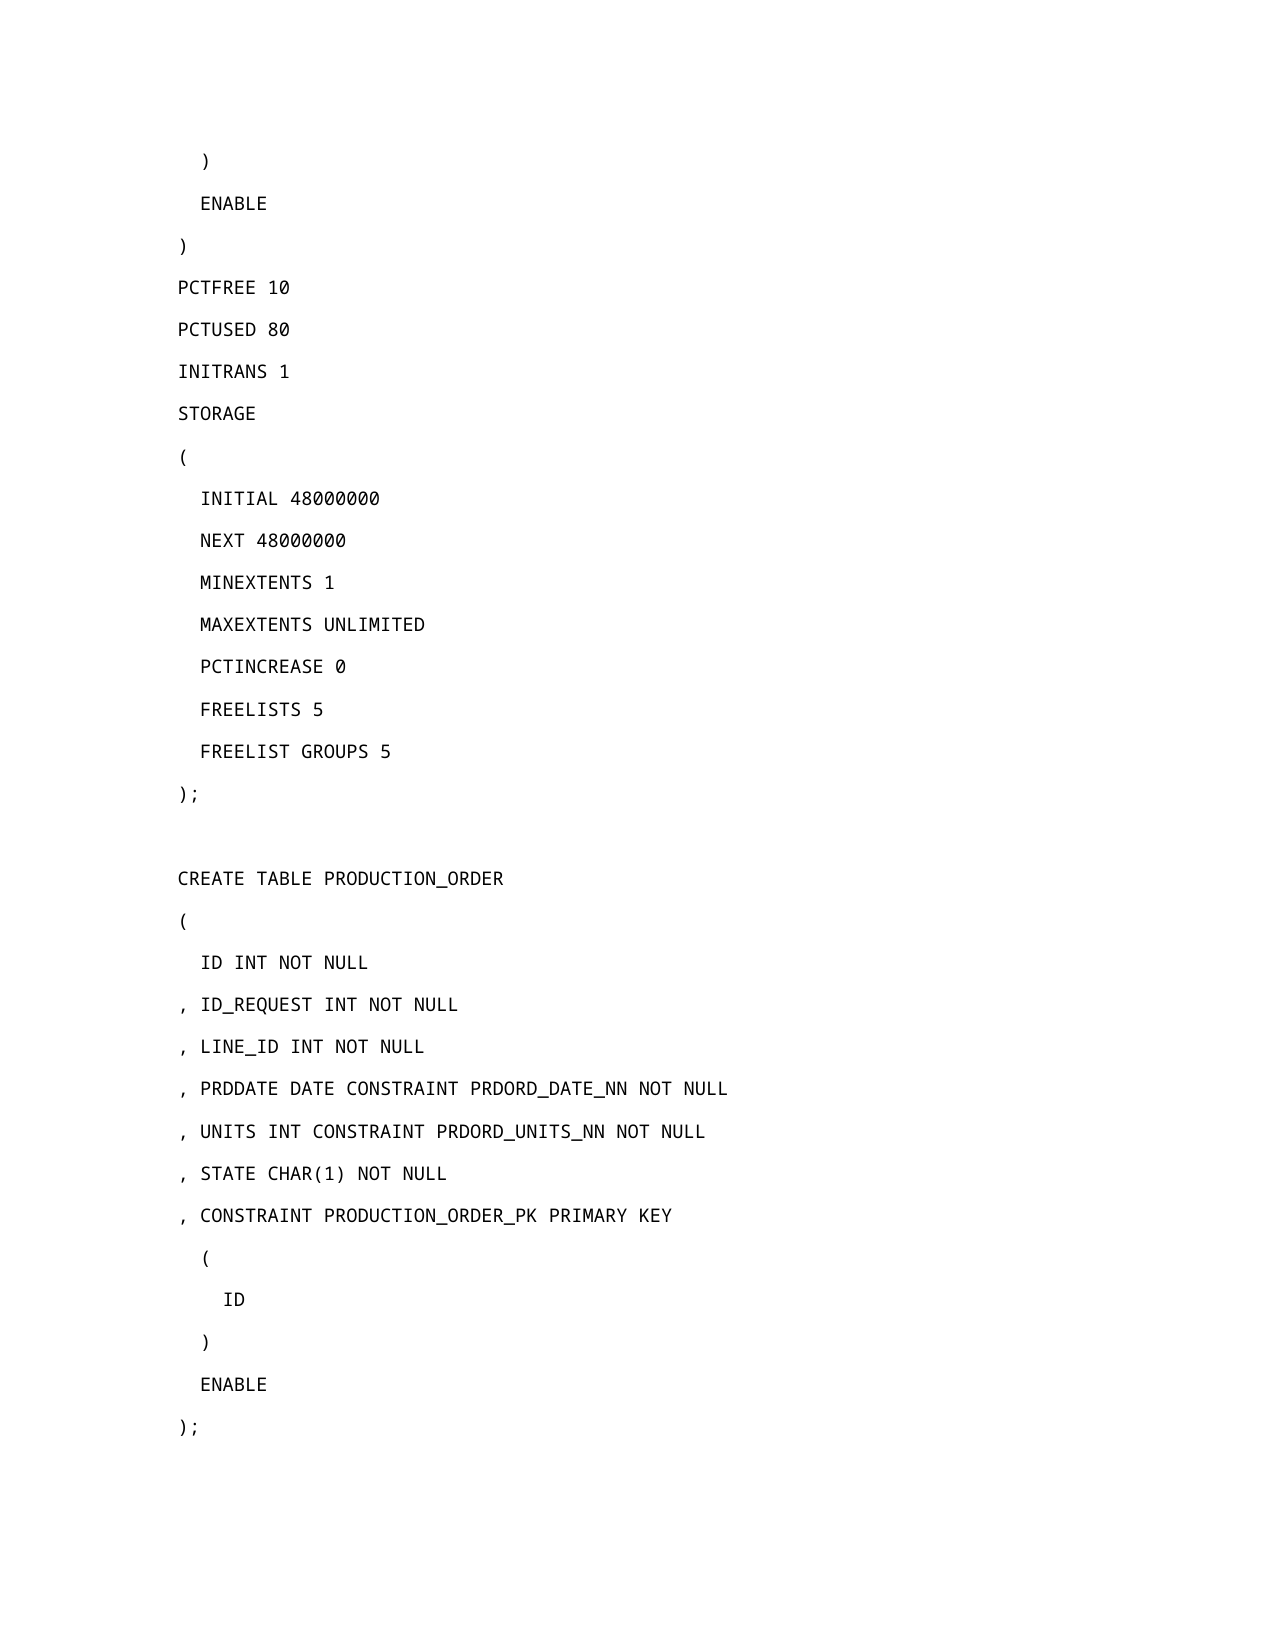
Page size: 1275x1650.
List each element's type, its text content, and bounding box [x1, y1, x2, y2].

text , CONSTRAINT PRODUCTION_ORDER_PK PRIMARY KEY [177, 1202, 1098, 1228]
text ( [177, 443, 1098, 468]
text ID INT NOT NULL [177, 949, 1098, 975]
text CREATE TABLE PRODUCTION_ORDER [177, 865, 1098, 890]
text ID [177, 1287, 1098, 1312]
text , ID_REQUEST INT NOT NULL [177, 991, 1098, 1017]
text ) [177, 1329, 1098, 1354]
text ); [177, 780, 1098, 806]
text FREELISTS 5 [177, 696, 1098, 722]
text MINEXTENTS 1 [177, 569, 1098, 595]
text , STATE CHAR(1) NOT NULL [177, 1160, 1098, 1186]
text , PRDDATE DATE CONSTRAINT PRDORD_DATE_NN NOT NULL [177, 1076, 1098, 1101]
text FREELIST GROUPS 5 [177, 738, 1098, 764]
text PCTINCREASE 0 [177, 654, 1098, 679]
text ENABLE [177, 190, 1098, 215]
text NEXT 48000000 [177, 527, 1098, 553]
text STORAGE [177, 401, 1098, 426]
text ( [177, 1244, 1098, 1270]
text ) [177, 232, 1098, 257]
text PCTFREE 10 [177, 274, 1098, 300]
text INITIAL 48000000 [177, 485, 1098, 511]
text , LINE_ID INT NOT NULL [177, 1033, 1098, 1059]
text MAXEXTENTS UNLIMITED [177, 612, 1098, 637]
text , UNITS INT CONSTRAINT PRDORD_UNITS_NN NOT NULL [177, 1118, 1098, 1143]
text ) [177, 148, 1098, 173]
text PCTUSED 80 [177, 316, 1098, 342]
text INITRANS 1 [177, 358, 1098, 384]
text ); [177, 1413, 1098, 1439]
text ENABLE [177, 1371, 1098, 1397]
text ( [177, 907, 1098, 932]
